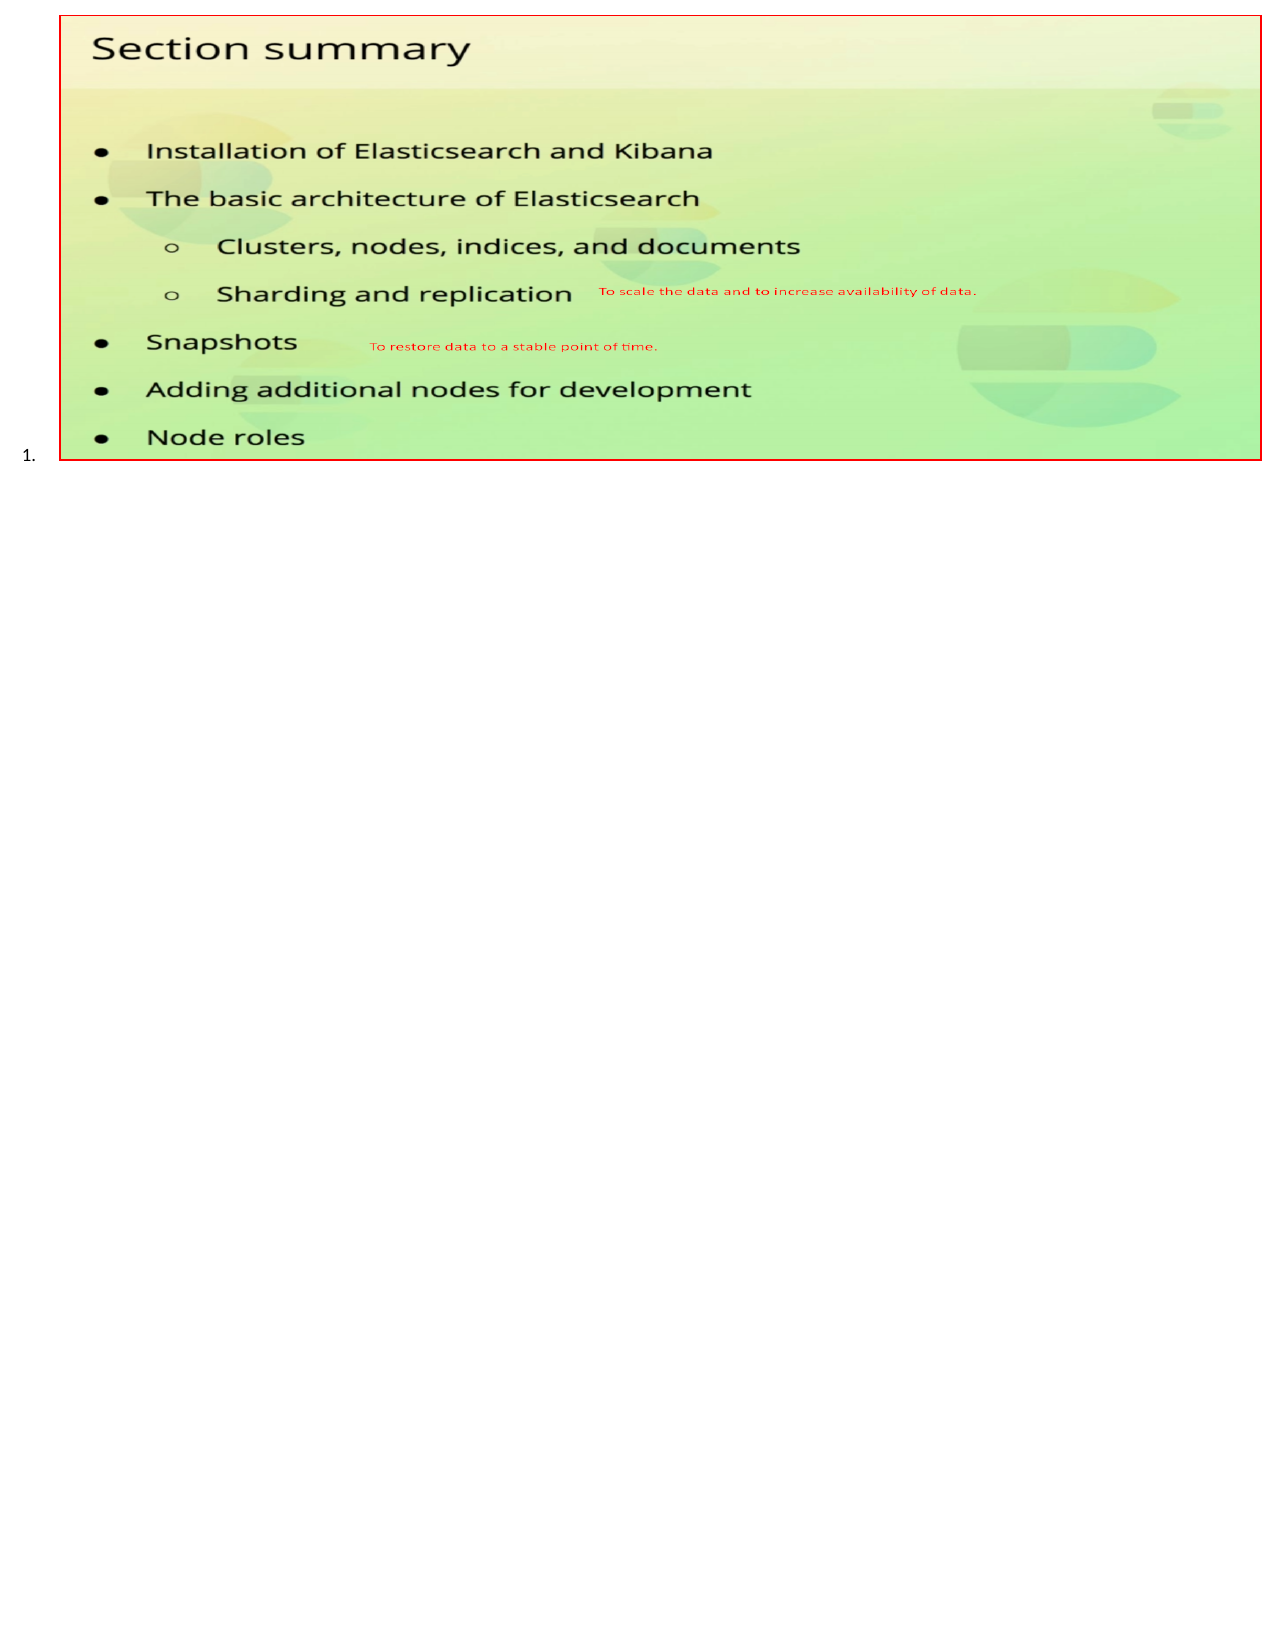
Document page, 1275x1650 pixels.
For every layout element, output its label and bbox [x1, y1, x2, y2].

picture [61, 16, 1260, 459]
